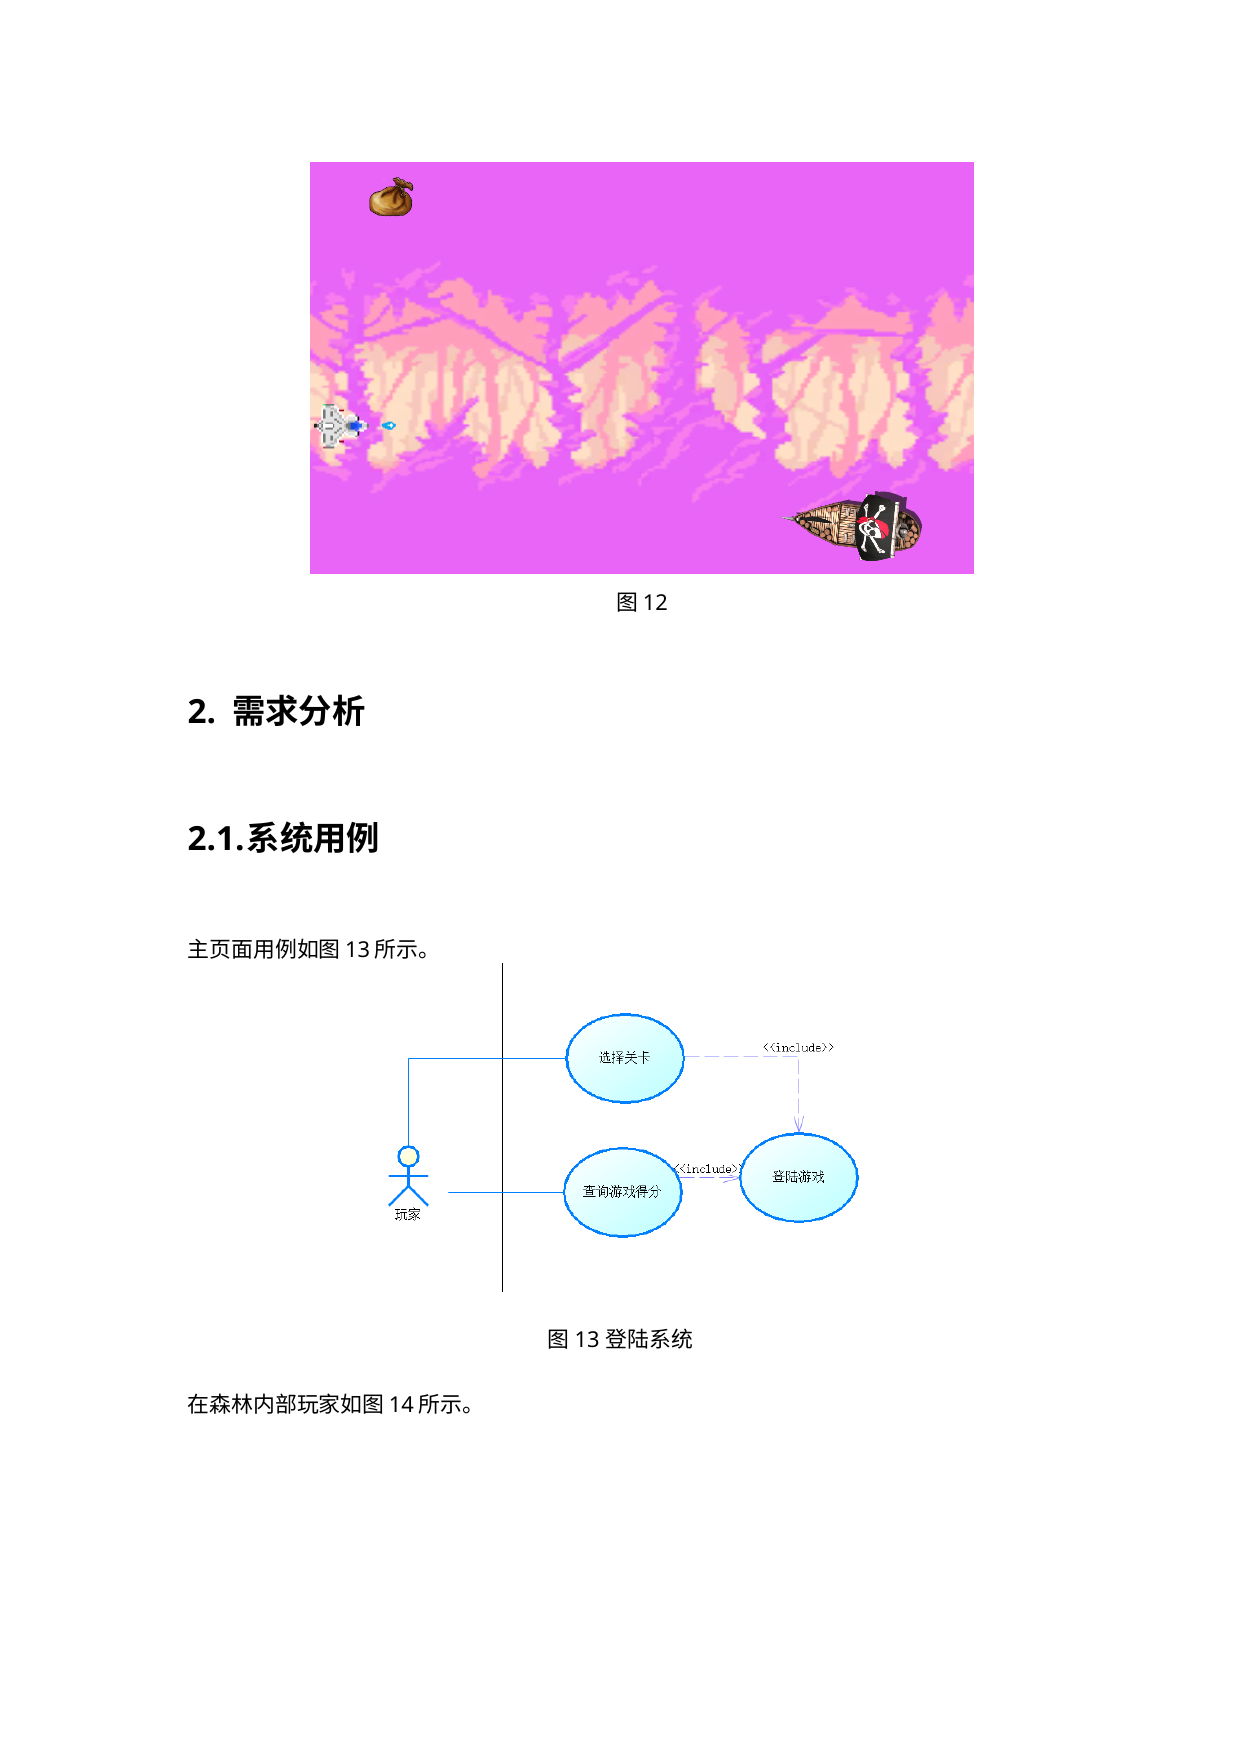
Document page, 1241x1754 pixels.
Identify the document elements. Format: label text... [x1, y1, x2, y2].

text 图12 [187, 584, 1053, 617]
text 图 13 登陆系统 [187, 1321, 1053, 1354]
subtitle 需求分析 [187, 677, 1053, 742]
text 主页面用例如图13所示。 [187, 931, 1053, 964]
picture [310, 162, 974, 574]
picture [349, 963, 891, 1292]
subtitle 系统用例 [187, 804, 1053, 869]
text 在森林内部玩家如图14所示。 [187, 1386, 1053, 1419]
